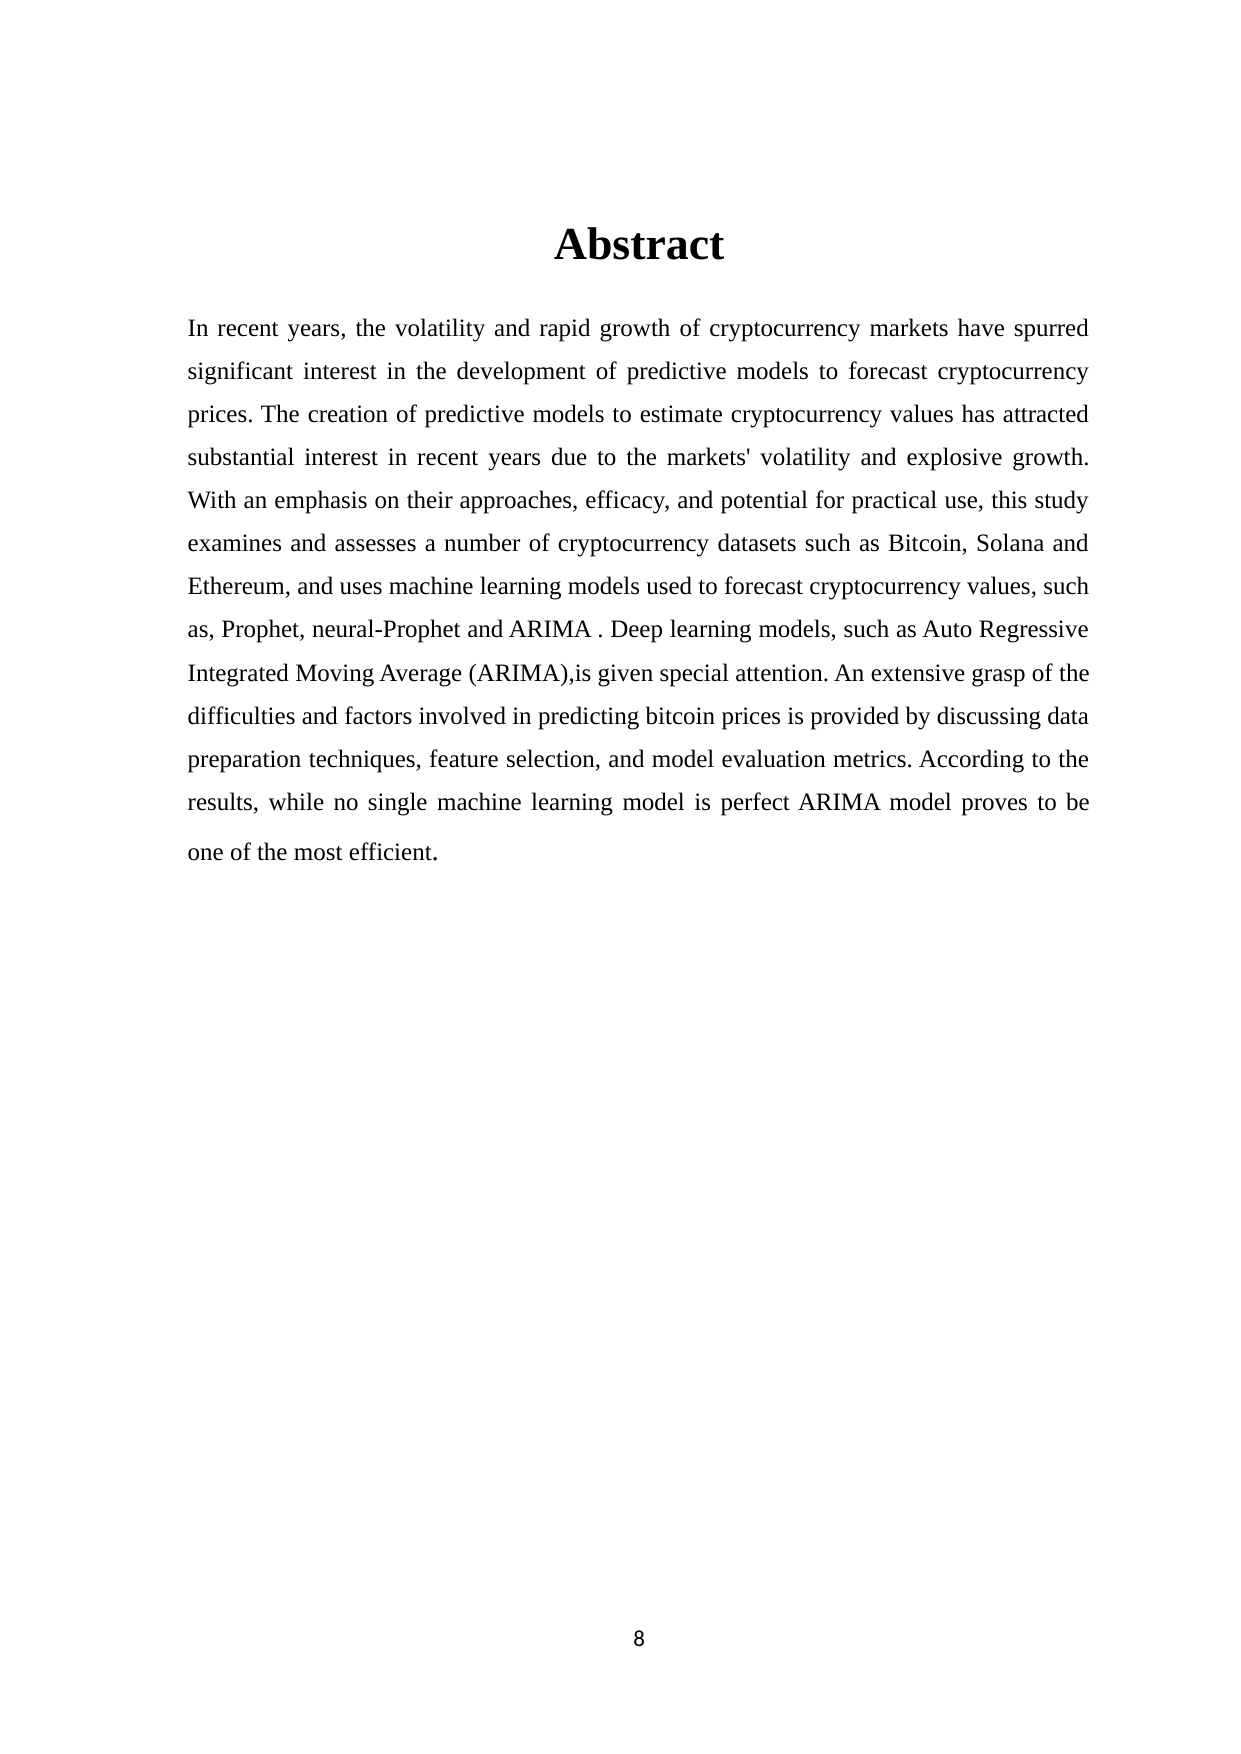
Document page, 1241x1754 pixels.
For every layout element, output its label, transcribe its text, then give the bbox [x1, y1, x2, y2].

text Abstract [187, 217, 1090, 270]
text In recent years, the volatility and rapid growth of cryptocurrency markets have spurred significant interest in the development of predictive models to forecast cryptocurrency prices. The creation of predictive models to estimate cryptocurrency values has attracted substantial interest in recent years due to the markets' volatility and explosive growth. With an emphasis on their approaches, efficacy, and potential for practical use, this study examines and assesses a number of cryptocurrency datasets such as Bitcoin, Solana and Ethereum, and uses machine learning models used to forecast cryptocurrency values, such as, Prophet, neural-Prophet and ARIMA . Deep learning models, such as Auto Regressive Integrated Moving Average (ARIMA),is given special attention. An extensive grasp of the difficulties and factors involved in predicting bitcoin prices is provided by discussing data preparation techniques, feature selection, and model evaluation metrics. According to the results, while no single machine learning model is perfect ARIMA model proves to be one of the most efficient. [187, 313, 1090, 866]
